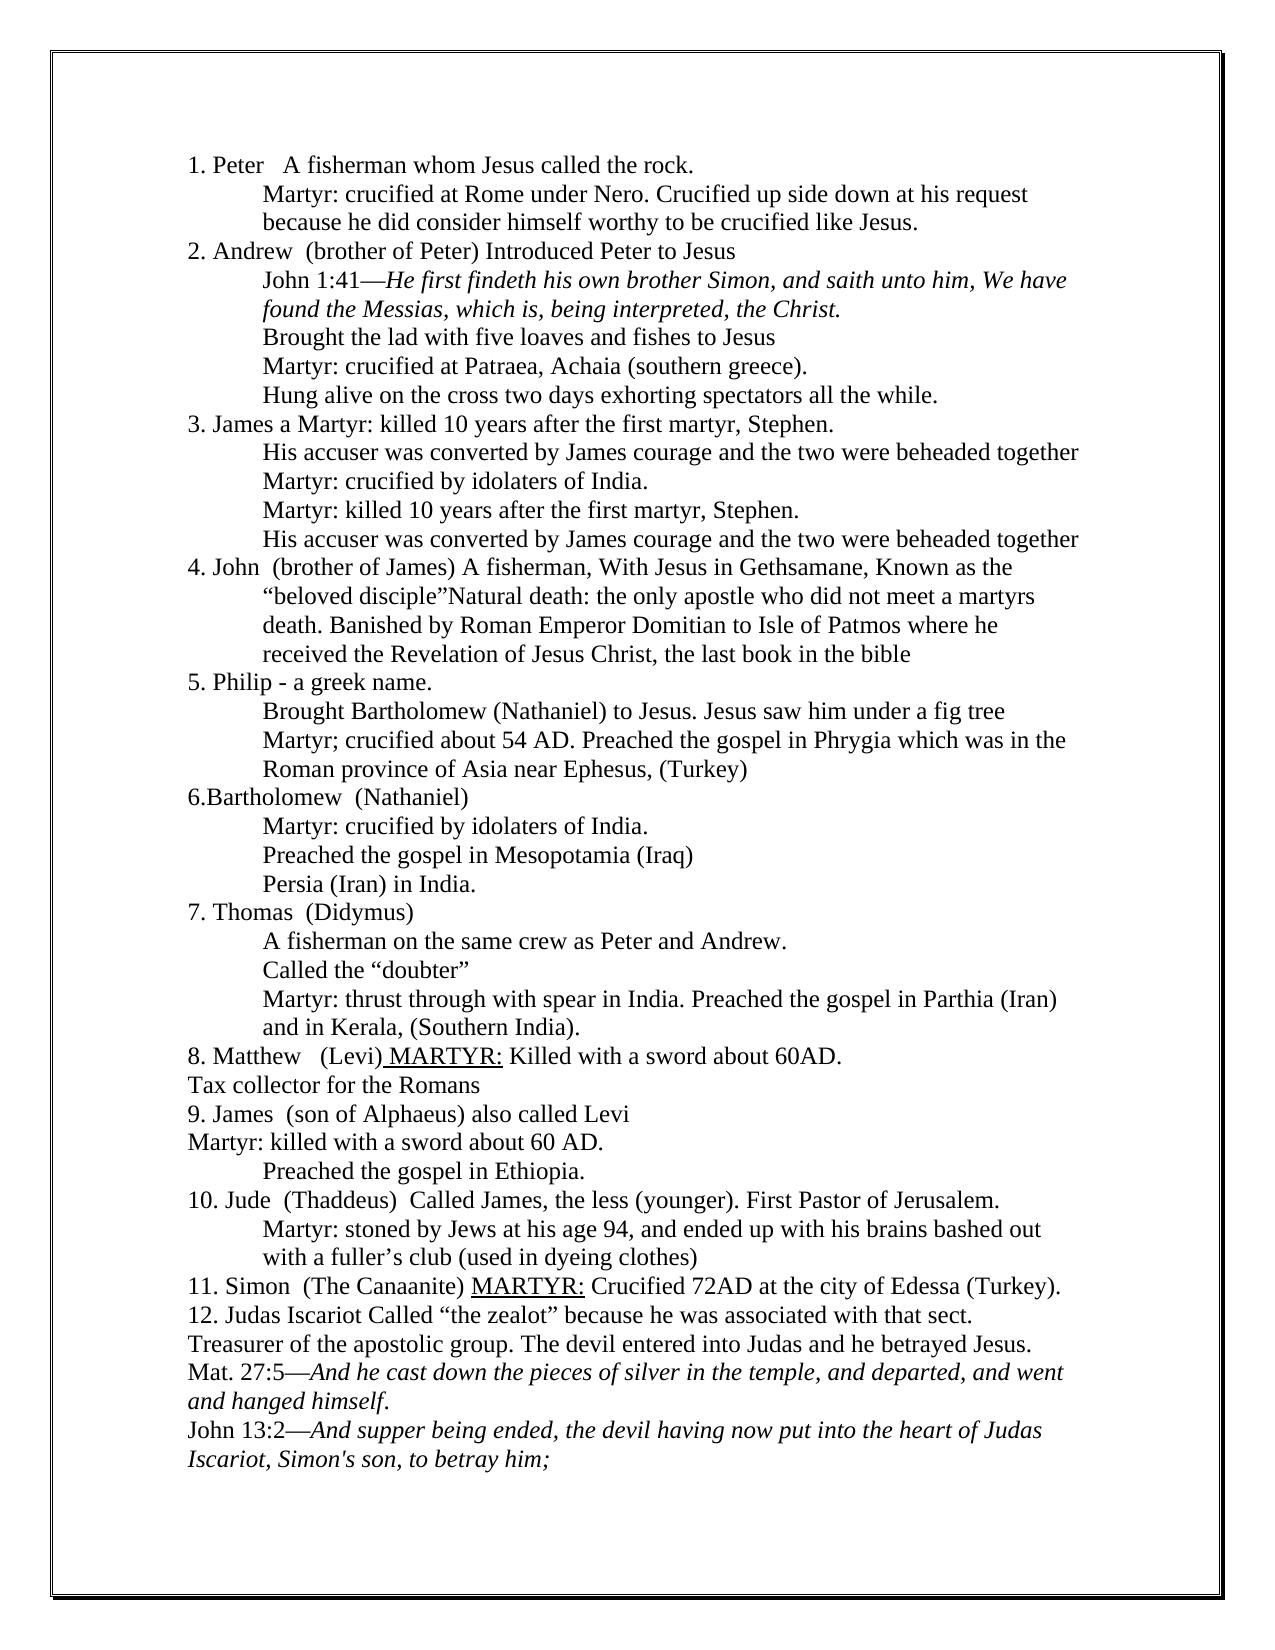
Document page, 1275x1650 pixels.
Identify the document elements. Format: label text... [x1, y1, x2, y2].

text 2. Andrew (brother of Peter) Introduced Peter to Jesus [187, 236, 1084, 265]
text 7. Thomas (Didymus) [187, 897, 1084, 926]
text 5. Philip - a greek name. [187, 667, 1084, 696]
text 4. John (brother of James) A fisherman, With Jesus in Gethsamane, Known as the “beloved disciple”Natural death: the only apostle who did not meet a martyrs death. Banished by Roman Emperor Domitian to Isle of Patmos where he received the Revelation of Jesus Christ, the last book in the bible [187, 552, 1084, 667]
text 6.Bartholomew (Nathaniel) [187, 782, 1084, 811]
text His accuser was converted by James courage and the two were beheaded together [187, 437, 1084, 466]
text 10. Jude (Thaddeus) Called James, the less (younger). First Pastor of Jerusalem. [187, 1185, 1084, 1214]
text 1. Peter A fisherman whom Jesus called the rock. [187, 150, 1084, 179]
text Called the “doubter” [187, 955, 1084, 984]
text Martyr; crucified about 54 AD. Preached the gospel in Phrygia which was in the Roman province of Asia near Ephesus, (Turkey) [262, 725, 1084, 782]
text Martyr: crucified at Patraea, Achaia (southern greece). [187, 351, 1084, 380]
text 8. Matthew (Levi) MARTYR: Killed with a sword about 60AD. Tax collector for the Romans 9. James (son of Alphaeus) also called Levi [187, 1041, 1084, 1127]
text Martyr: killed with a sword about 60 AD. [187, 1127, 1084, 1156]
text Martyr: thrust through with spear in India. Preached the gospel in Parthia (Iran) and in Kerala, (Southern India). [262, 984, 1084, 1041]
text Treasurer of the apostolic group. The devil entered into Judas and he betrayed Jesus. [187, 1329, 1084, 1357]
text John 13:2—And supper being ended, the devil having now put into the heart of Judas Iscariot, Simon's son, to betray him; [187, 1415, 1084, 1472]
text A fisherman on the same crew as Peter and Andrew. [187, 926, 1084, 955]
text John 1:41—He first findeth his own brother Simon, and saith unto him, We have found the Messias, which is, being interpreted, the Christ. [262, 265, 1084, 322]
text Preached the gospel in Ethiopia. [187, 1156, 1084, 1185]
text Persia (Iran) in India. [187, 869, 1084, 897]
text Martyr: killed 10 years after the first martyr, Stephen. [187, 495, 1084, 524]
text Preached the gospel in Mesopotamia (Iraq) [187, 840, 1084, 869]
text Brought Bartholomew (Nathaniel) to Jesus. Jesus saw him under a fig tree [187, 696, 1084, 725]
text 3. James a Martyr: killed 10 years after the first martyr, Stephen. [187, 409, 1084, 437]
text Martyr: crucified by idolaters of India. [187, 466, 1084, 495]
text Martyr: crucified at Rome under Nero. Crucified up side down at his request because he did consider himself worthy to be crucified like Jesus. [262, 179, 1084, 236]
text Hung alive on the cross two days exhorting spectators all the while. [187, 380, 1084, 409]
text Brought the lad with five loaves and fishes to Jesus [187, 322, 1084, 351]
text Martyr: crucified by idolaters of India. [187, 811, 1084, 840]
text Martyr: stoned by Jews at his age 94, and ended up with his brains bashed out with a fuller’s club (used in dyeing clothes) [262, 1214, 1084, 1271]
text His accuser was converted by James courage and the two were beheaded together [187, 524, 1084, 552]
text Mat. 27:5—And he cast down the pieces of silver in the temple, and departed, and went and hanged himself. [187, 1357, 1084, 1415]
text 12. Judas Iscariot Called “the zealot” because he was associated with that sect. [187, 1300, 1084, 1329]
text 11. Simon (The Canaanite) MARTYR: Crucified 72AD at the city of Edessa (Turkey). [187, 1271, 1084, 1300]
